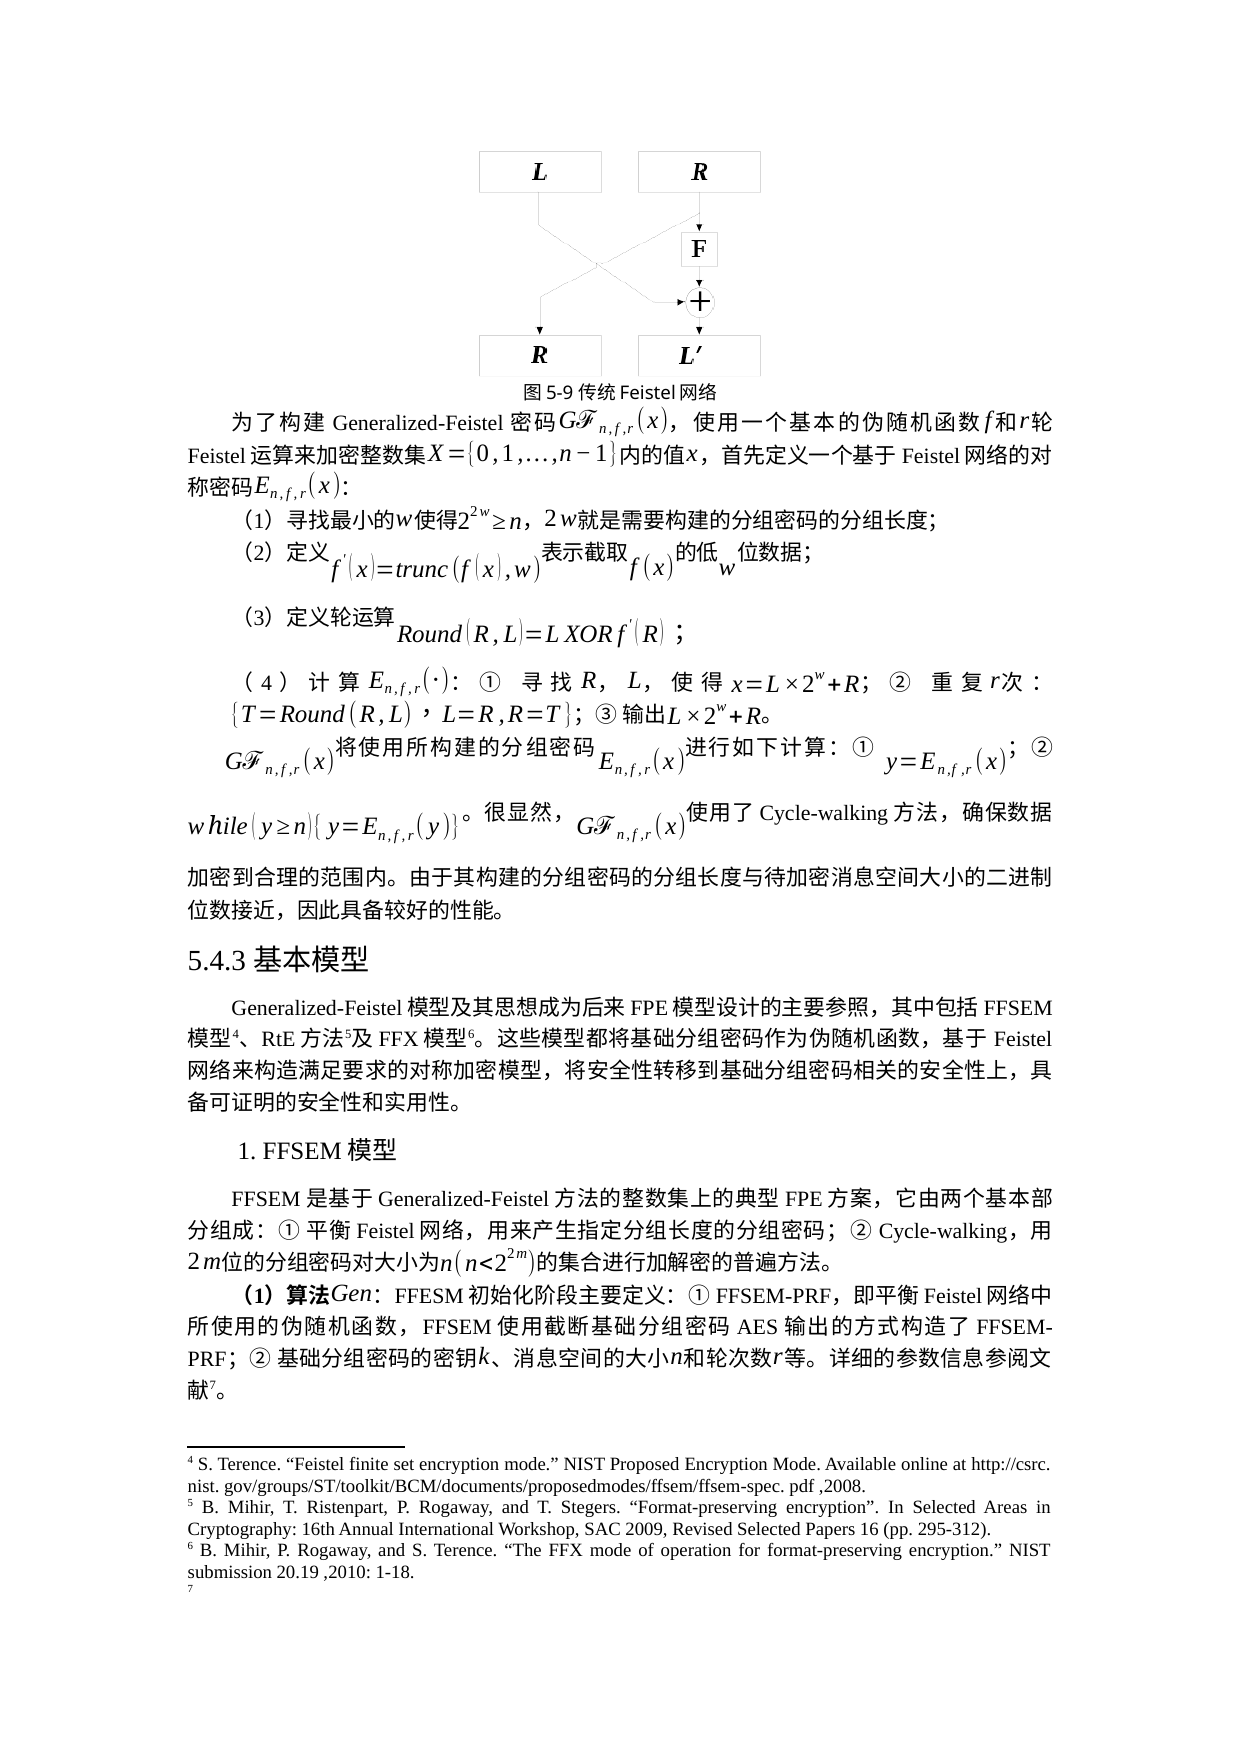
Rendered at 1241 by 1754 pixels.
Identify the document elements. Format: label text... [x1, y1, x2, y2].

subtitle 1. FFSEM模型 [187, 1116, 1053, 1181]
text 将使用所构建的分组密码进行如下计算：① ；②。很显然，使用了Cycle-walking方法，确保数据加密到合理的范围内。由于其构建的分组密码的分组长度与待加密消息空间大小的二进制位数接近，因此具备较好的性能。 [187, 730, 1053, 925]
text FFSEM是基于Generalized-Feistel方法的整数集上的典型FPE方案，它由两个基本部分组成：① 平衡Feistel网络，用来产生指定分组长度的分组密码；② Cycle-walking，用位的分组密码对大小为的集合进行加解密的普遍方法。 [187, 1181, 1053, 1278]
text （2）定义表示截取的低位数据； [231, 535, 1053, 600]
text （4）计算：① 寻找，，使得；② 重复次：；③ 输出。 [231, 665, 1053, 730]
text （1）寻找最小的使得，就是需要构建的分组密码的分组长度； [231, 502, 1053, 535]
subtitle 基本模型 [187, 925, 1053, 990]
text Generalized-Feistel模型及其思想成为后来FPE模型设计的主要参照，其中包括FFSEM模型、RtE方法及FFX模型。这些模型都将基础分组密码作为伪随机函数，基于Feistel网络来构造满足要求的对称加密模型，将安全性转移到基础分组密码相关的安全性上，具备可证明的安全性和实用性。 [187, 990, 1053, 1116]
text （3）定义轮运算 [231, 600, 1053, 665]
text 为了构建Generalized-Feistel密码，使用一个基本的伪随机函数和轮Feistel运算来加密整数集内的值，首先定义一个基于Feistel网络的对称密码： [187, 405, 1053, 502]
text 图5-9 传统Feistel网络 [187, 377, 1053, 405]
text （1）算法：FFESM初始化阶段主要定义：① FFSEM-PRF，即平衡Feistel网络中所使用的伪随机函数，FFSEM使用截断基础分组密码AES输出的方式构造了FFSEM-PRF；② 基础分组密码的密钥、消息空间的大小和轮次数等。详细的参数信息参阅文献。 [187, 1278, 1053, 1404]
